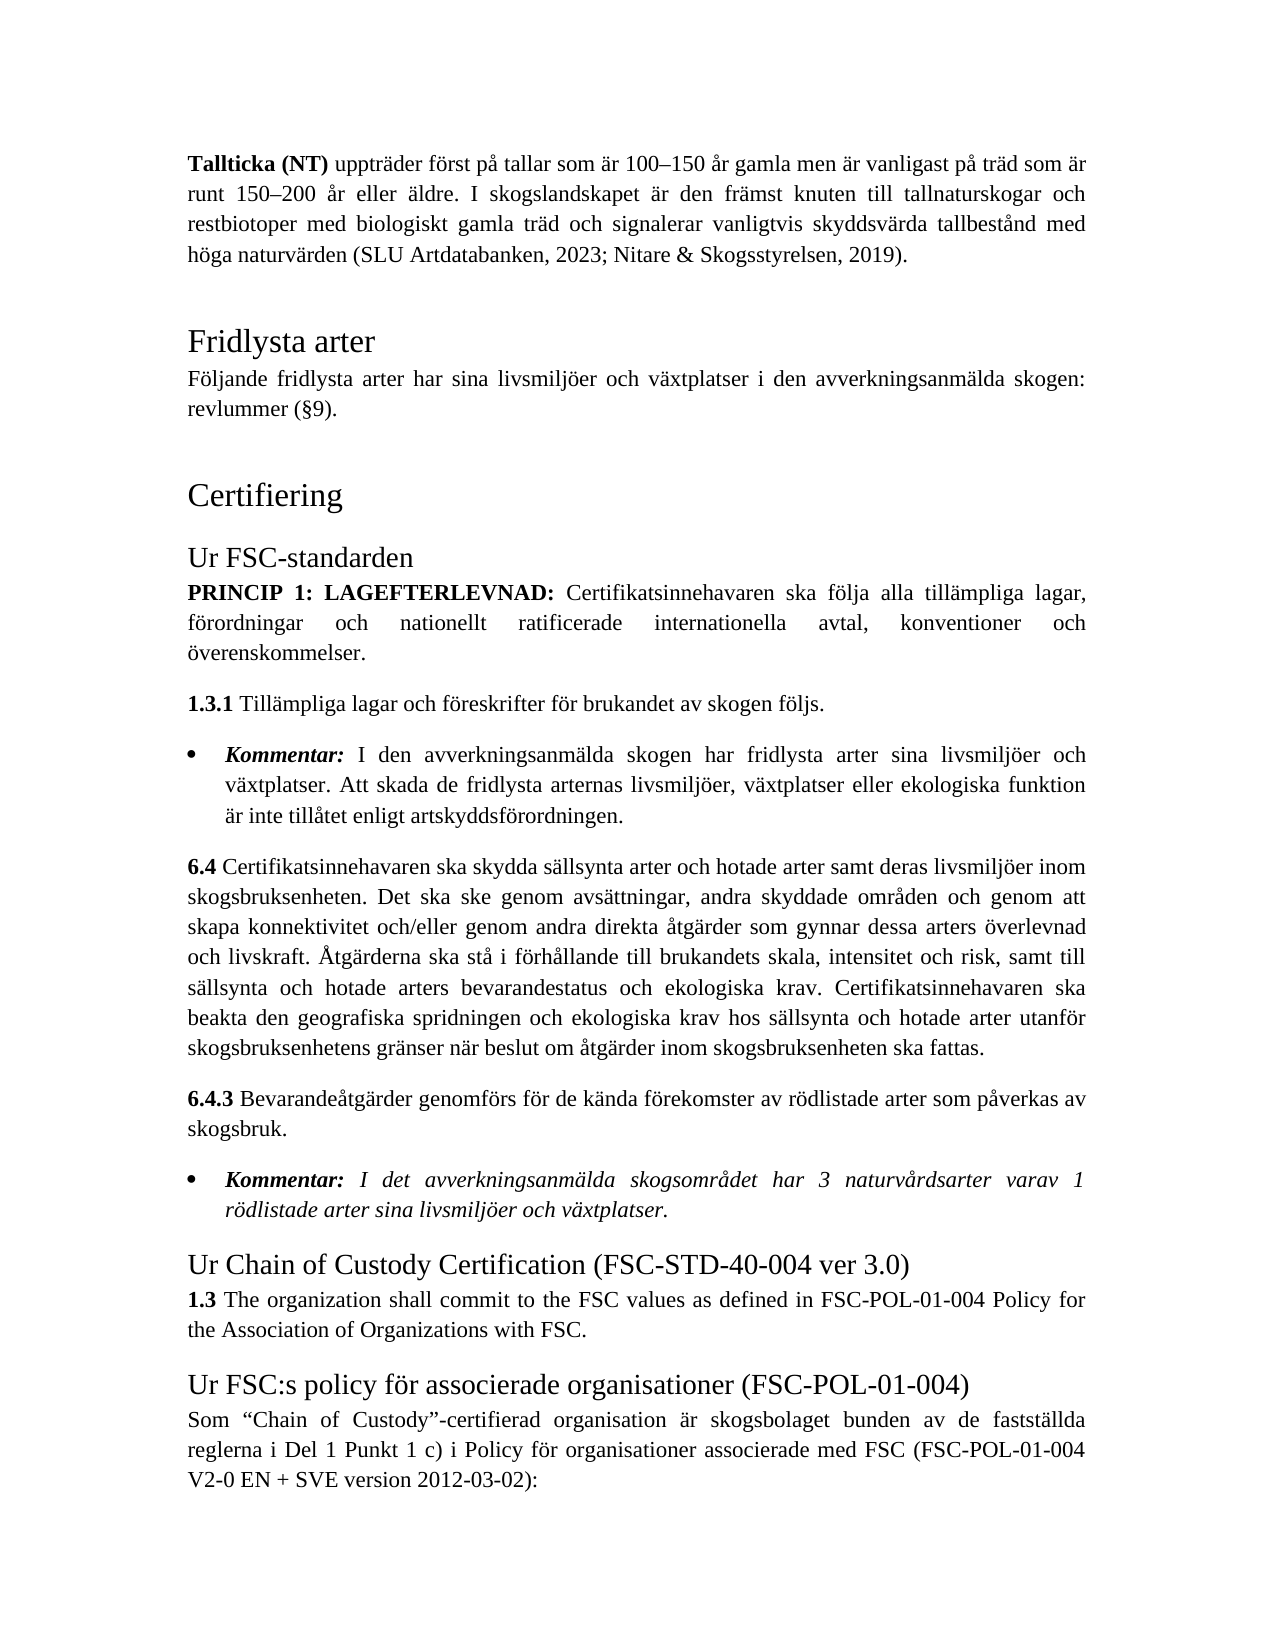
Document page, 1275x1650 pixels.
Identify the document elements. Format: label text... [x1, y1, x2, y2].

text 6.4 Certifikatsinnehavaren ska skydda sällsynta arter och hotade arter samt deras livsmiljöer inom skogsbruksenheten. Det ska ske genom avsättningar, andra skyddade områden och genom att skapa konnektivitet och/eller genom andra direkta åtgärder som gynnar dessa arters överlevnad och livskraft. Åtgärderna ska stå i förhållande till brukandets skala, intensitet och risk, samt till sällsynta och hotade arters bevarandestatus och ekologiska krav. Certifikatsinnehavaren ska beakta den geografiska spridningen och ekologiska krav hos sällsynta och hotade arter utanför skogsbruksenhetens gränser när beslut om åtgärder inom skogsbruksenheten ska fattas. [187, 853, 1087, 1060]
list Kommentar: I det avverkningsanmälda skogsområdet har 3 naturvårdsarter varav 1 rödlistade arter sina livsmiljöer och växtplatser. [187, 1166, 1087, 1223]
subtitle Ur Chain of Custody Certification (FSC-STD-40-004 ver 3.0) [187, 1247, 1087, 1281]
text PRINCIP 1: LAGEFTERLEVNAD: Certifikatsinnehavaren ska följa alla tillämpliga lagar, förordningar och nationellt ratificerade internationella avtal, konventioner och överenskommelser. [187, 579, 1087, 666]
subtitle Ur FSC:s policy för associerade organisationer (FSC-POL-01-004) [187, 1367, 1087, 1401]
text 6.4.3 Bevarandeåtgärder genomförs för de kända förekomster av rödlistade arter som påverkas av skogsbruk. [187, 1085, 1087, 1142]
text 1.3 The organization shall commit to the FSC values as defined in FSC-POL-01-004 Policy for the Association of Organizations with FSC. [187, 1286, 1087, 1343]
subtitle Ur FSC-standarden [187, 540, 1087, 574]
text Som “Chain of Custody”-certifierad organisation är skogsbolaget bunden av de fastställda reglerna i Del 1 Punkt 1 c) i Policy för organisationer associerade med FSC (FSC-POL-01-004 V2-0 EN + SVE version 2012-03-02): [187, 1406, 1087, 1493]
subtitle Certifiering [187, 475, 1087, 514]
subtitle Fridlysta arter [187, 321, 1087, 359]
list Kommentar: I den avverkningsanmälda skogen har fridlysta arter sina livsmiljöer och växtplatser. Att skada de fridlysta arternas livsmiljöer, växtplatser eller ekologiska funktion är inte tillåtet enligt artskyddsförordningen. [187, 741, 1087, 828]
text 1.3.1 Tillämpliga lagar och föreskrifter för brukandet av skogen följs. [187, 690, 1087, 717]
text Tallticka (NT) uppträder först på tallar som är 100–150 år gamla men är vanligast på träd som är runt 150–200 år eller äldre. I skogslandskapet är den främst knuten till tallnaturskogar och restbiotoper med biologiskt gamla träd och signalerar vanligtvis skyddsvärda tallbestånd med höga naturvärden (SLU Artdatabanken, 2023; Nitare & Skogsstyrelsen, 2019). [187, 150, 1087, 267]
text Följande fridlysta arter har sina livsmiljöer och växtplatser i den avverkningsanmälda skogen: revlummer (§9). [187, 365, 1087, 421]
